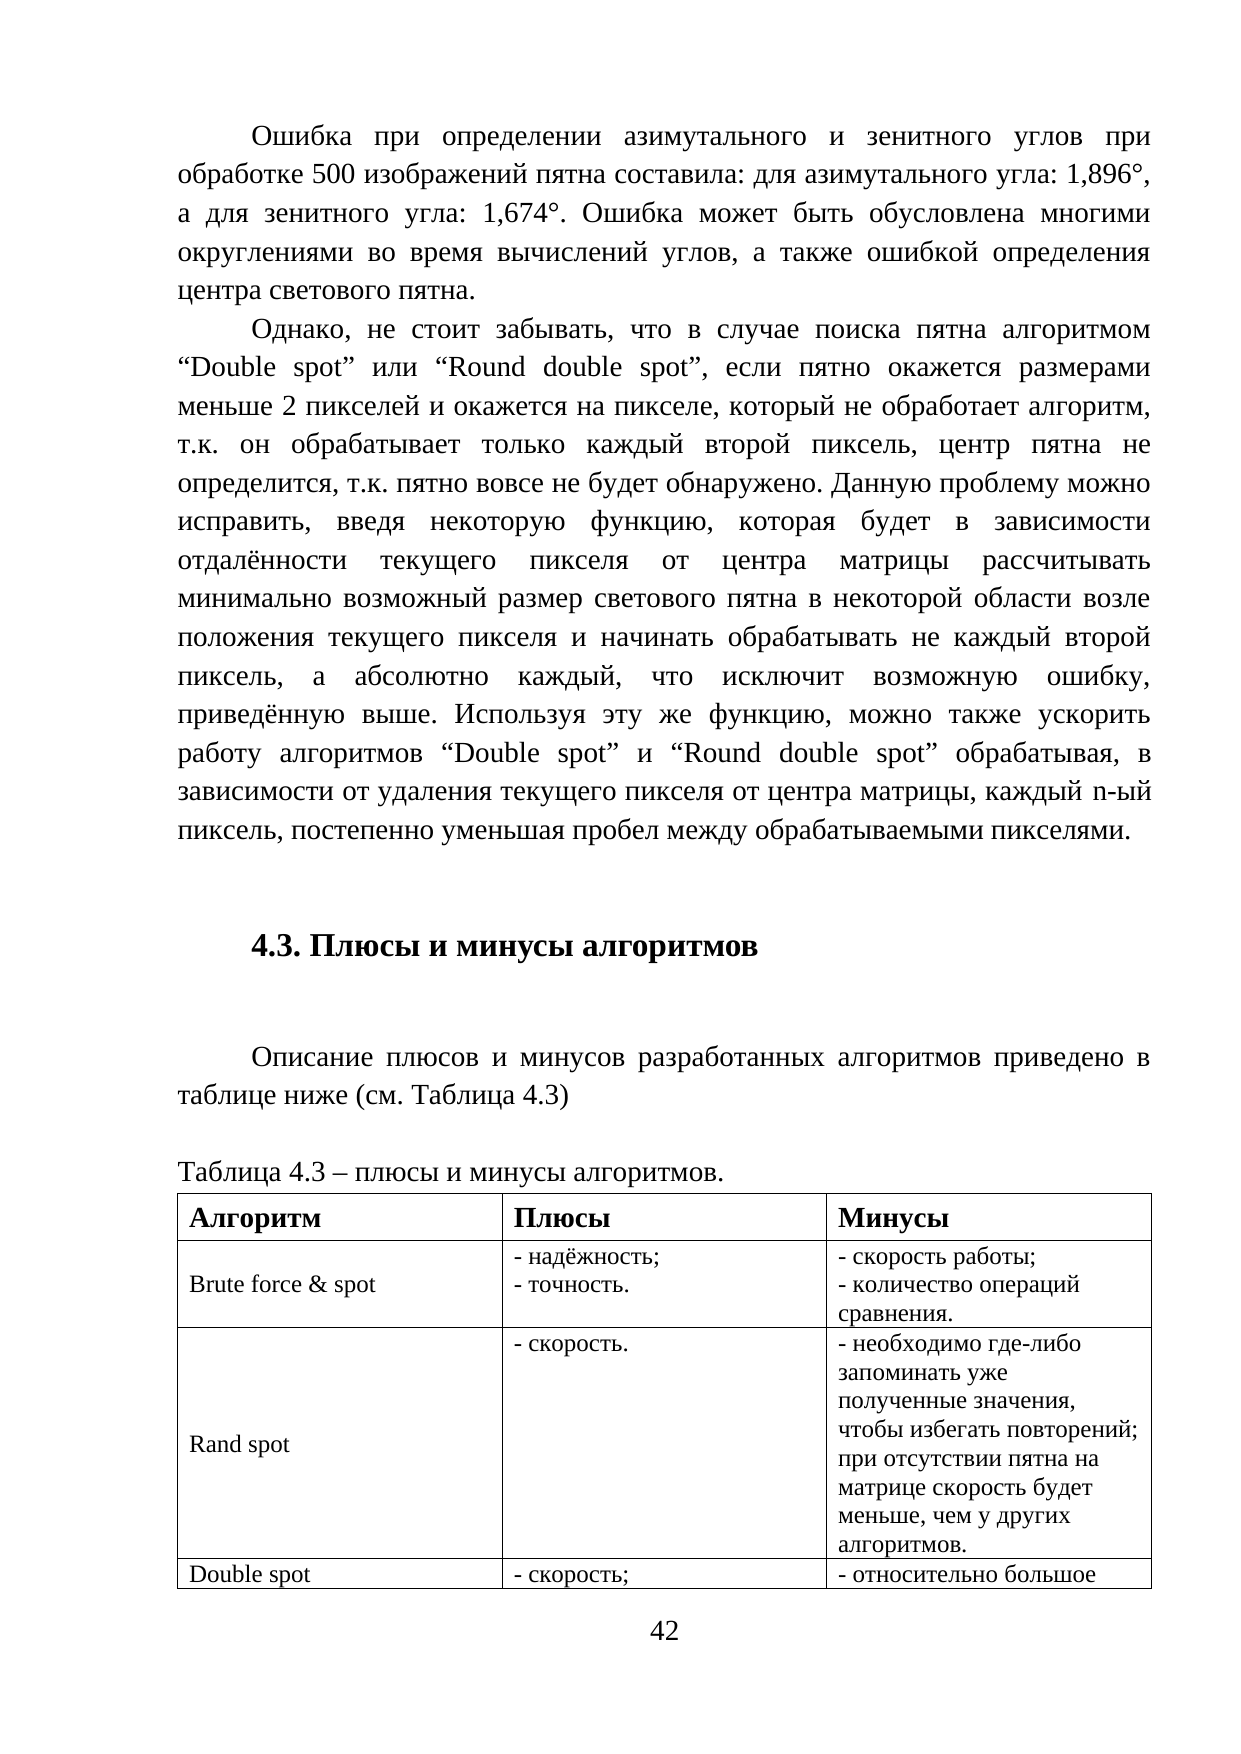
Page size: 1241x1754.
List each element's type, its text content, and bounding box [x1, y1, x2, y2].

text Однако, не стоит забывать, что в случае поиска пятна алгоритмом “Double spot” или “Round double spot”, если пятно окажется размерами меньше 2 пикселей и окажется на пикселе, который не обработает алгоритм, т.к. он обрабатывает только каждый второй пиксель, центр пятна не определится, т.к. пятно вовсе не будет обнаружено. Данную проблему можно исправить, введя некоторую функцию, которая будет в зависимости отдалённости текущего пикселя от центра матрицы рассчитывать минимально возможный размер светового пятна в некоторой области возле положения текущего пикселя и начинать обрабатывать не каждый второй пиксель, а абсолютно каждый, что исключит возможную ошибку, приведённую выше. Используя эту же функцию, можно также ускорить работу алгоритмов “Double spot” и “Round double spot” обрабатывая, в зависимости от удаления текущего пикселя от центра матрицы, каждый n-ый пиксель, постепенно уменьшая пробел между обрабатываемыми пикселями. [177, 311, 1152, 845]
table_header Минусы [827, 1194, 1151, 1240]
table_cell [503, 1559, 826, 1588]
table_cell Brute force & spot [178, 1241, 502, 1327]
text Таблица 4.3 – плюсы и минусы алгоритмов. [177, 1154, 1152, 1188]
table_cell - скорость. [503, 1328, 826, 1558]
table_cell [827, 1559, 1151, 1588]
table_cell Double spot [178, 1559, 502, 1588]
table_cell - надёжность; - точность. [503, 1241, 826, 1327]
table_cell - необходимо где-либо запоминать уже полученные значения, чтобы избегать повторений; при отсутствии пятна на матрице скорость будет меньше, чем у других алгоритмов. [827, 1328, 1151, 1558]
table_cell - скорость работы; - количество операций сравнения. [827, 1241, 1151, 1327]
text Ошибка при определении азимутального и зенитного углов при обработке 500 изображений пятна составила: для азимутального угла: 1,896°, а для зенитного угла: 1,674°. Ошибка может быть обусловлена многими округлениями во время вычислений углов, а также ошибкой определения центра светового пятна. [177, 118, 1152, 306]
table_header Алгоритм [178, 1194, 502, 1240]
text Описание плюсов и минусов разработанных алгоритмов приведено в таблице ниже (см. Таблица 4.3) [177, 1039, 1152, 1111]
table_cell Rand spot [178, 1328, 502, 1558]
table_header Плюсы [503, 1194, 826, 1240]
subtitle Плюсы и минусы алгоритмов [177, 925, 1152, 964]
